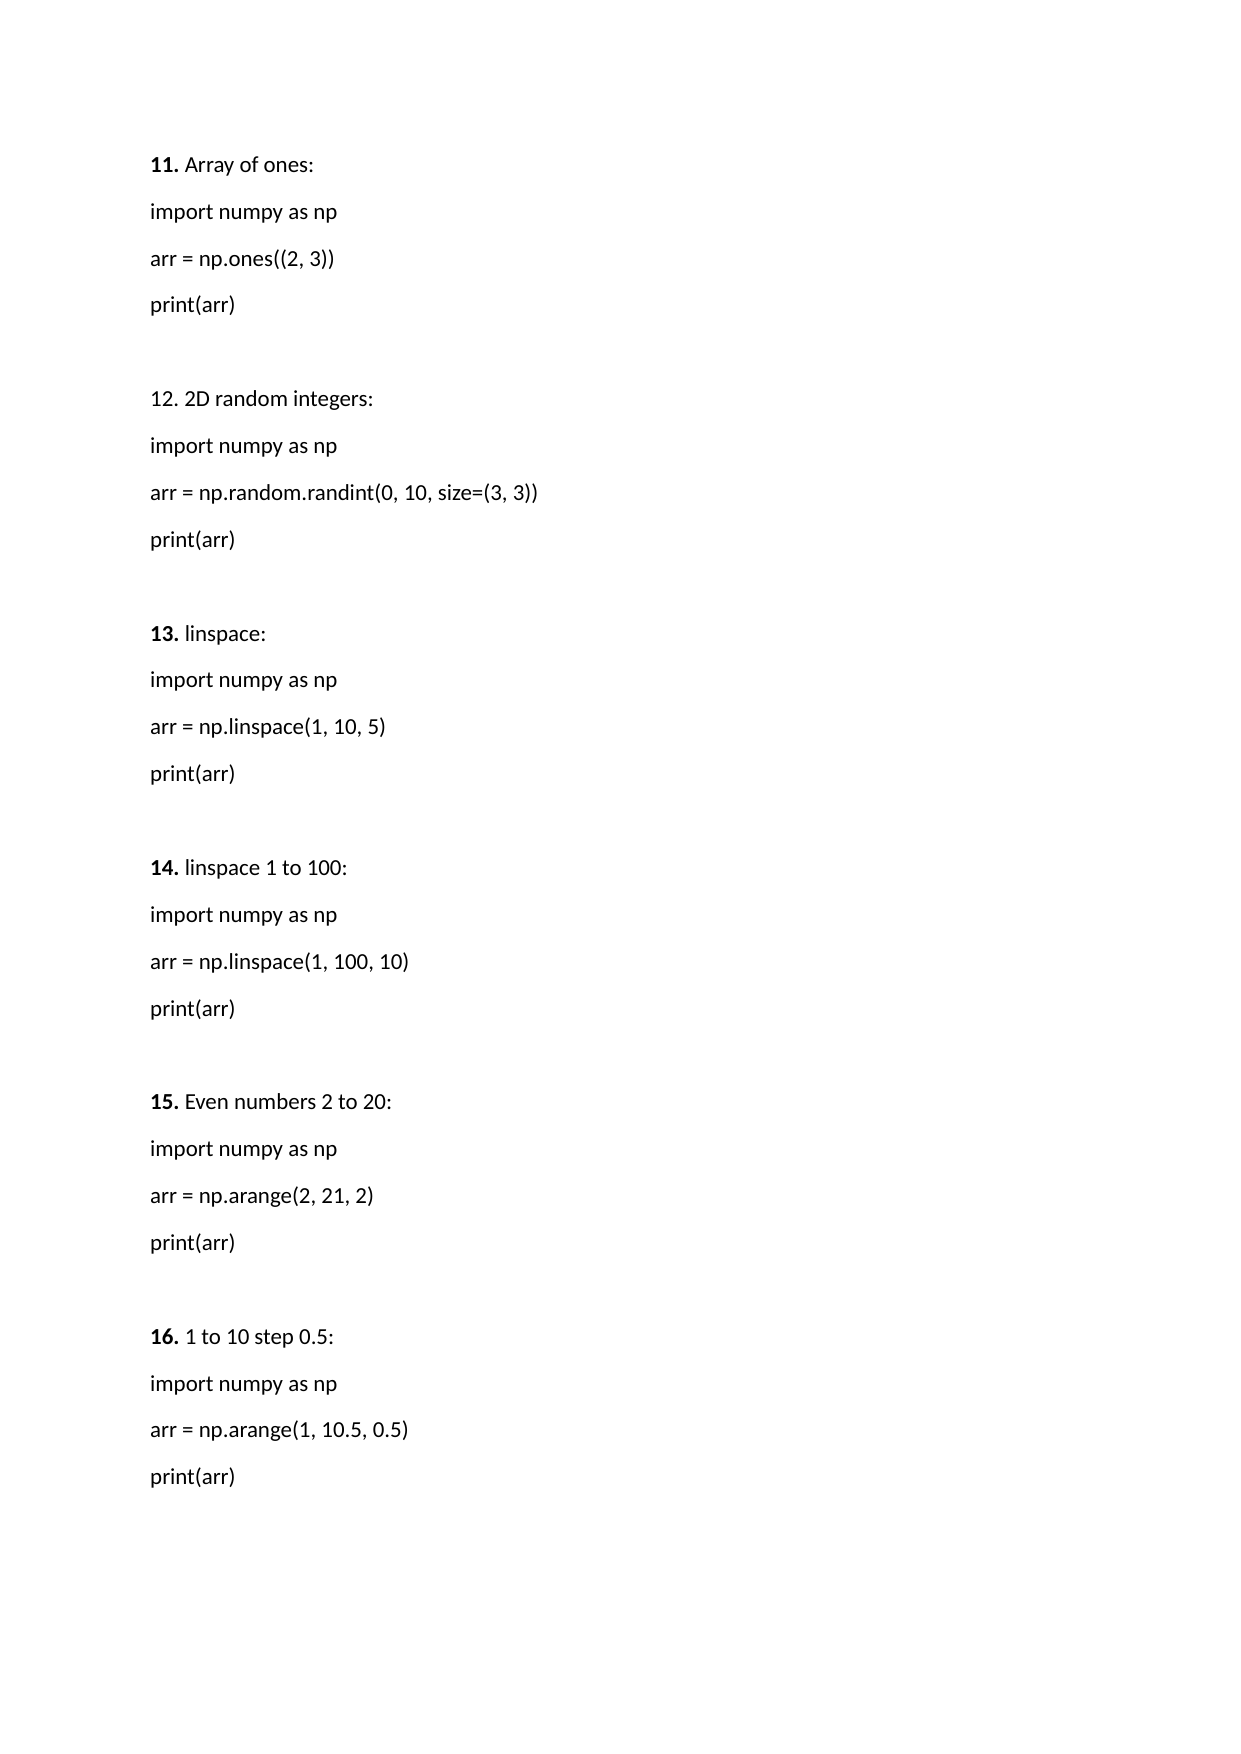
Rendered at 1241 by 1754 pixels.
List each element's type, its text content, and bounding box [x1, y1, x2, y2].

text arr = np.random.randint(0, 10, size=(3, 3)) [150, 478, 1090, 506]
text import numpy as np [150, 431, 1090, 459]
text print(arr) [150, 525, 1090, 553]
text arr = np.arange(2, 21, 2) [150, 1181, 1090, 1209]
text import numpy as np [150, 1369, 1090, 1397]
text import numpy as np [150, 900, 1090, 928]
text 14. linspace 1 to 100: [150, 853, 1090, 881]
text arr = np.arange(1, 10.5, 0.5) [150, 1416, 1090, 1444]
text print(arr) [150, 759, 1090, 787]
text print(arr) [150, 291, 1090, 319]
text import numpy as np [150, 666, 1090, 694]
text 13. linspace: [150, 619, 1090, 647]
text import numpy as np [150, 1134, 1090, 1162]
text import numpy as np [150, 197, 1090, 225]
text print(arr) [150, 1462, 1090, 1491]
text print(arr) [150, 994, 1090, 1022]
text arr = np.linspace(1, 100, 10) [150, 947, 1090, 975]
text arr = np.ones((2, 3)) [150, 244, 1090, 272]
text 12. 2D random integers: [150, 384, 1090, 412]
text 16. 1 to 10 step 0.5: [150, 1322, 1090, 1350]
text print(arr) [150, 1228, 1090, 1256]
text 15. Even numbers 2 to 20: [150, 1087, 1090, 1116]
text arr = np.linspace(1, 10, 5) [150, 712, 1090, 741]
text 11. Array of ones: [150, 150, 1090, 178]
